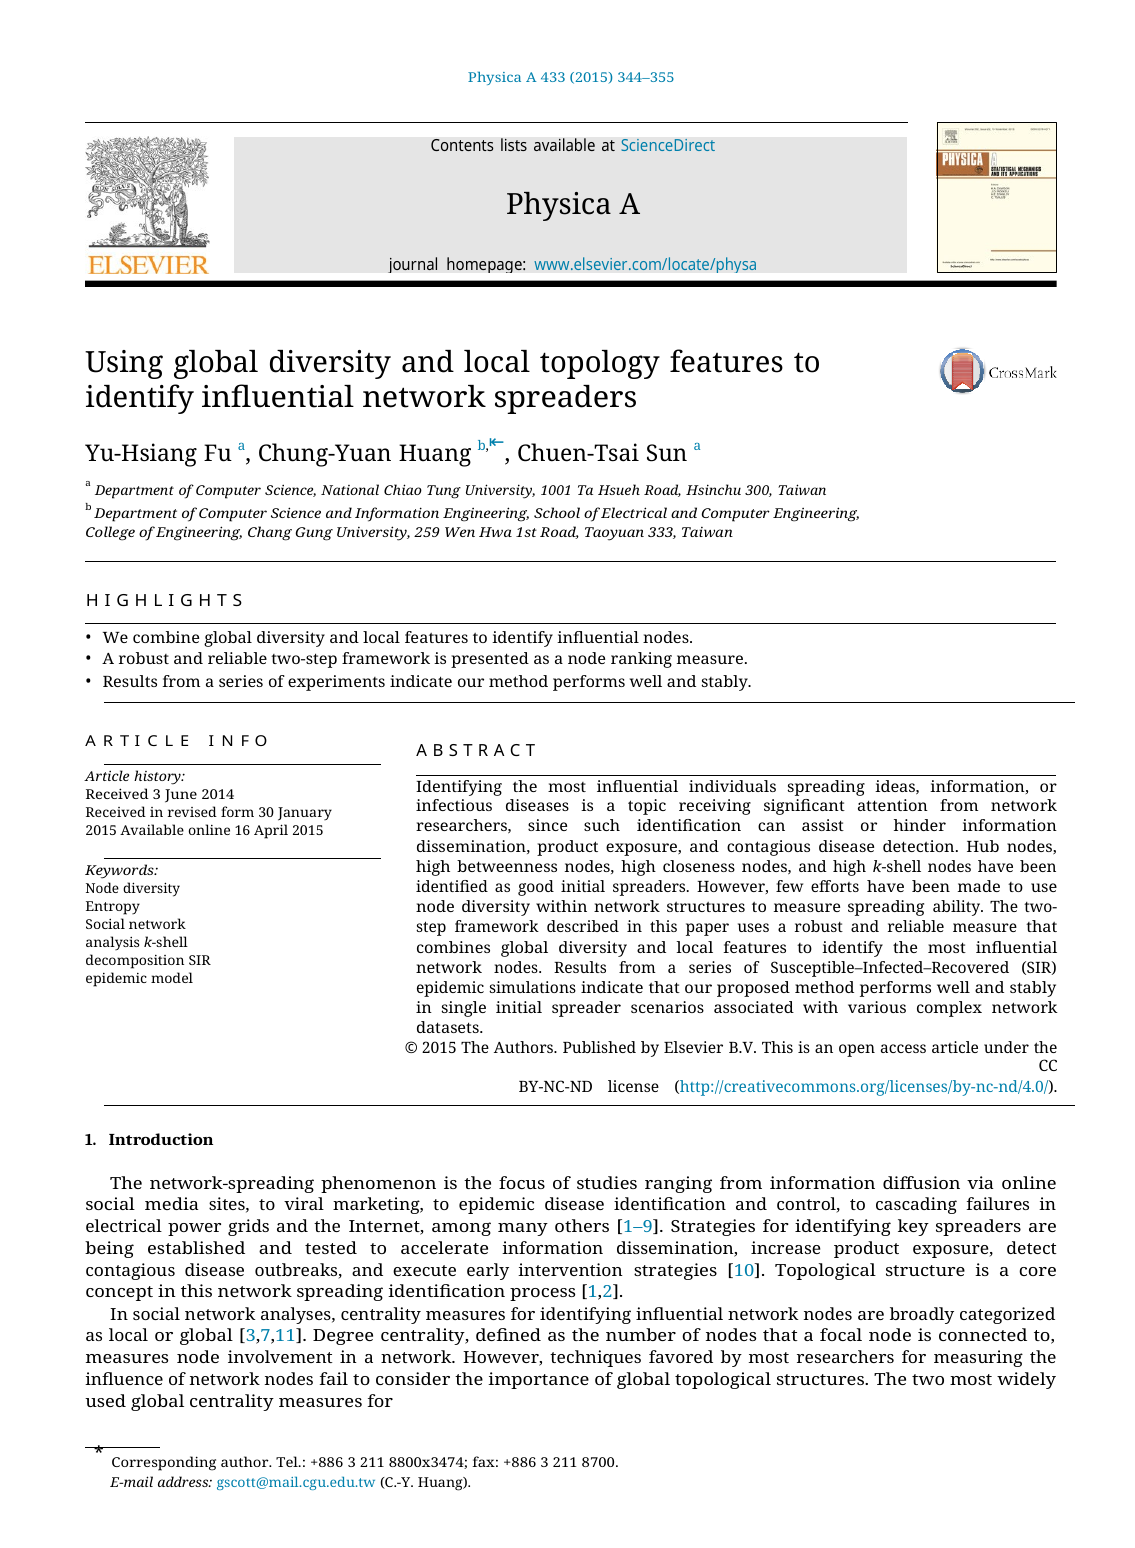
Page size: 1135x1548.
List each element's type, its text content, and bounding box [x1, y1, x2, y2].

text h i g h l i g h t s [86, 584, 1068, 613]
text Keywords: [85, 861, 353, 879]
text Social network analysis k-shell decomposition SIR epidemic model [85, 915, 234, 988]
picture [367, 1480, 375, 1487]
text Article history: [85, 767, 353, 785]
list Results from a series of experiments indicate our method performs well and stably. [85, 668, 1068, 692]
picture [734, 1264, 738, 1274]
text © 2015 The Authors. Published by Elsevier B.V. This is an open access article under the CC [397, 1038, 1057, 1076]
list We combine global diversity and local features to identify influential nodes. [85, 621, 1068, 648]
text BY-NC-ND license (http://creativecommons.org/licenses/by-nc-nd/4.0/). [397, 1076, 1057, 1096]
picture [257, 1477, 267, 1486]
subtitle Introduction [85, 1130, 1068, 1149]
picture [85, 136, 210, 274]
text Received in revised form 30 January 2015 Available online 16 April 2015 [85, 803, 353, 839]
text Node diversity Entropy [85, 879, 225, 915]
picture [719, 1080, 723, 1094]
picture [1043, 1080, 1047, 1094]
text The network-spreading phenomenon is the focus of studies ranging from information diffusion via online social media sites, to viral marketing, to epidemic disease identification and control, to cascading failures in electrical power grids and the Internet, among many others [1–9]. Strategies for identifying key spreaders are being established and tested to accelerate information dissemination, increase product exposure, detect contagious disease outbreaks, and execute early intervention strategies [10]. Topological structure is a core concept in this network spreading identification process [1,2]. [85, 1172, 1057, 1303]
text a Department of Computer Science, National Chiao Tung University, 1001 Ta Hsueh Road, Hsinchu 300, Taiwan [85, 477, 1068, 499]
picture [947, 1080, 951, 1094]
picture [714, 1080, 718, 1094]
list A robust and reliable two-step framework is presented as a node ranking measure. [85, 648, 1068, 668]
text In social network analyses, centrality measures for identifying influential network nodes are broadly categorized as local or global [3,7,11]. Degree centrality, defined as the number of nodes that a focal node is connected to, measures node involvement in a network. However, techniques favored by most researchers for measuring the influence of network nodes fail to consider the importance of global topological structures. The two most widely used global centrality measures for [85, 1303, 1057, 1412]
text a b s t r a c t [416, 734, 1068, 763]
text Yu-Hsiang Fu a, Chung-Yuan Huang b,⇤, Chuen-Tsai Sun a [85, 428, 1068, 468]
picture [1018, 1080, 1022, 1094]
picture [937, 346, 988, 395]
picture [938, 123, 1056, 272]
picture [694, 443, 700, 450]
text a r t i c l e i n f o [85, 726, 353, 752]
picture [309, 1480, 314, 1490]
text Identifying the most influential individuals spreading ideas, information, or infectious diseases is a topic receiving significant attention from network researchers, since such identification can assist or hinder information dissemination, product exposure, and contagious disease detection. Hub nodes, high betweenness nodes, high closeness nodes, and high k-shell nodes have been identified as good initial spreaders. However, few efforts have been made to use node diversity within network structures to measure spreading ability. The two-step framework described in this paper uses a robust and reliable measure that combines global diversity and local features to identify the most influential network nodes. Results from a series of Susceptible–Infected–Recovered (SIR) epidemic simulations indicate that our proposed method performs well and stably in single initial spreader scenarios associated with various complex network datasets. [416, 776, 1057, 1038]
text * Corresponding author. Tel.: +886 3 211 8800x3474; fax: +886 3 211 8700. [94, 1445, 1068, 1472]
picture [540, 72, 548, 80]
text Received 3 June 2014 [85, 785, 353, 803]
picture [625, 72, 638, 80]
picture [989, 366, 1057, 378]
picture [755, 1082, 760, 1090]
title Using global diversity and local topology features to identify influential network spreaders [85, 344, 902, 416]
text E-mail address: gscott@mail.cgu.edu.tw (C.-Y. Huang). [110, 1473, 1068, 1491]
text Physica A 433 (2015) 344–355 [236, 68, 906, 86]
text b Department of Computer Science and Information Engineering, School of Electrical and Computer Engineering, College of Engineering, Chang Gung University, 259 Wen Hwa 1st Road, Taoyuan 333, Taiwan [85, 501, 902, 541]
